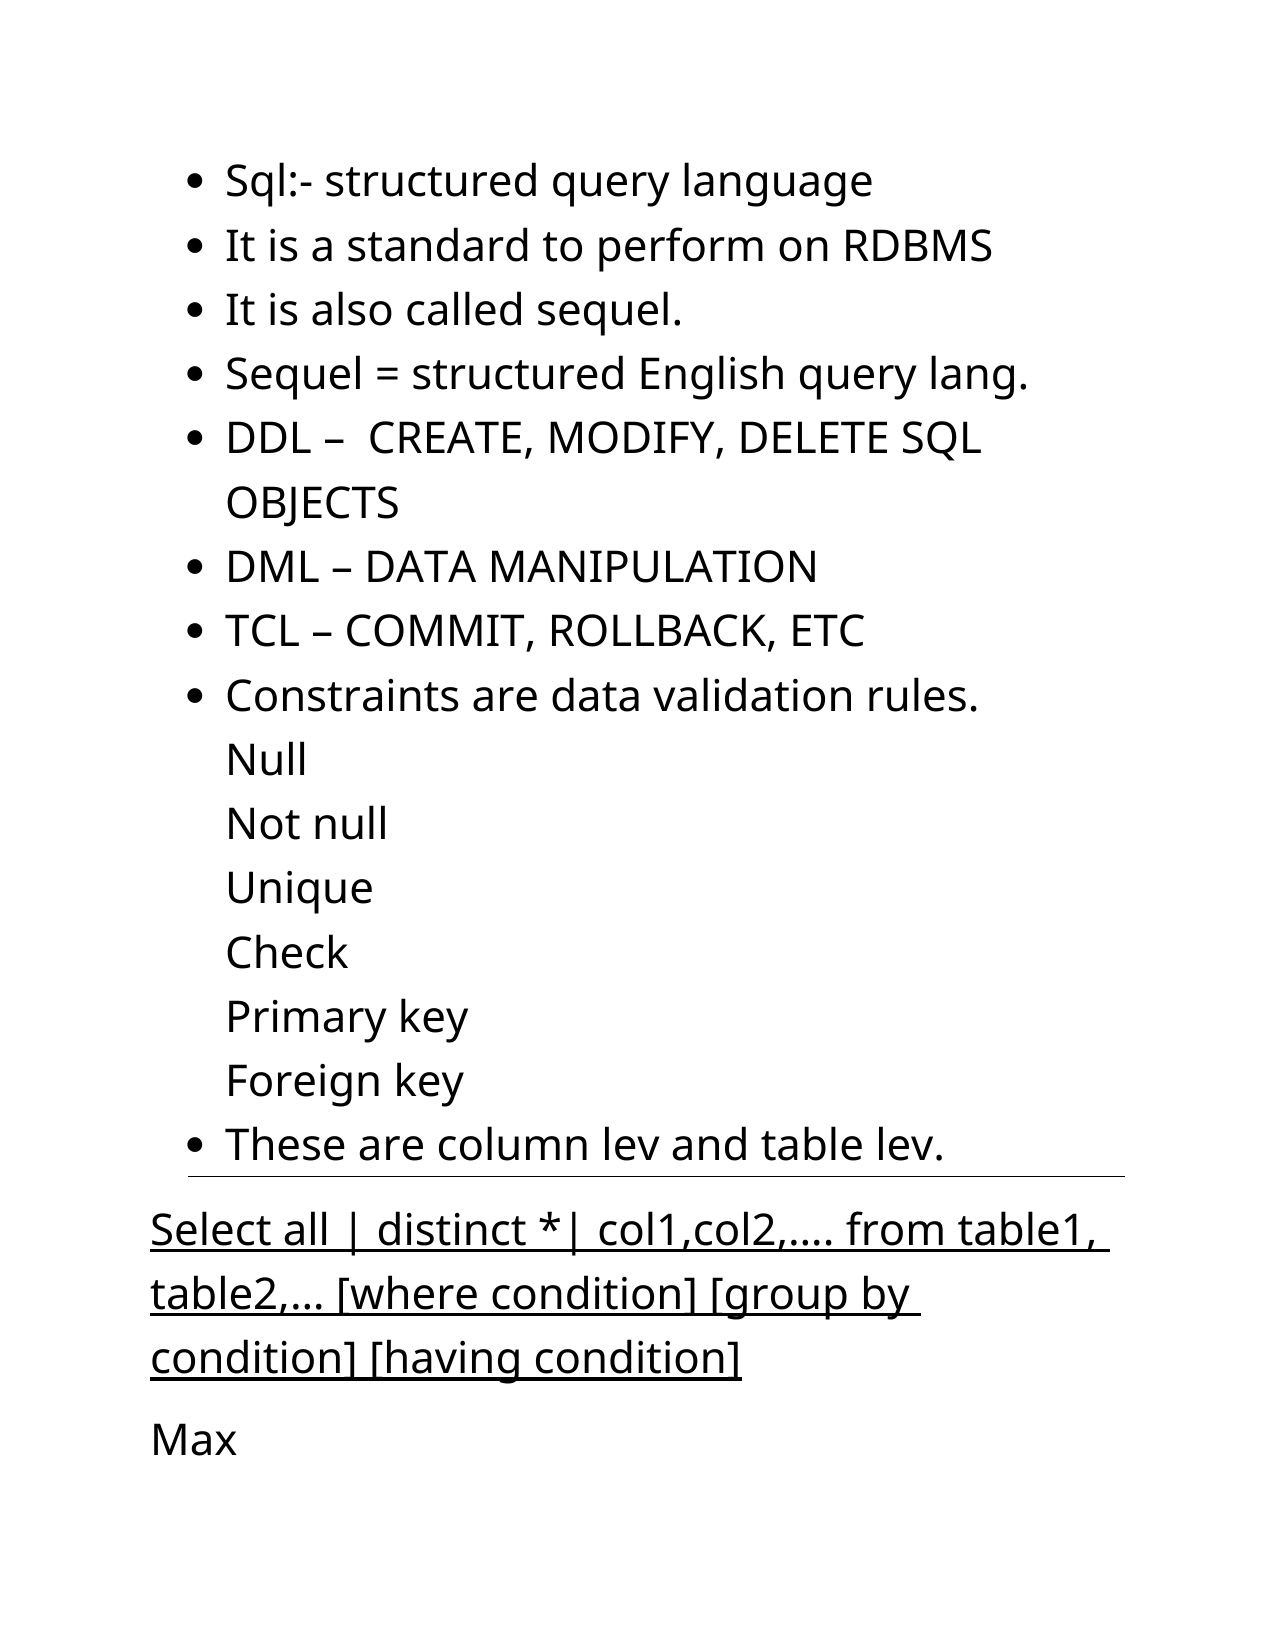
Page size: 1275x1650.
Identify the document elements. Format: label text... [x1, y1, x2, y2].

list Null [225, 728, 1125, 788]
list Foreign key [225, 1050, 1125, 1109]
list TCL – COMMIT, ROLLBACK, ETC [187, 600, 1125, 659]
list Primary key [225, 986, 1125, 1045]
list Not null [225, 793, 1125, 852]
list It is a standard to perform on RDBMS [187, 214, 1125, 274]
list It is also called sequel. [187, 278, 1125, 338]
text Max [150, 1408, 1125, 1468]
list DML – DATA MANIPULATION [187, 536, 1125, 595]
list Sequel = structured English query lang. [187, 343, 1125, 402]
list Constraints are data validation rules. [187, 664, 1125, 724]
list Check [225, 921, 1125, 981]
text Select all | distinct *| col1,col2,…. from table1, table2,… [where condition] [group by condition] [having condition] [150, 1199, 1125, 1387]
list Unique [225, 857, 1125, 917]
list DDL – CREATE, MODIFY, DELETE SQL OBJECTS [187, 407, 1125, 531]
list These are column lev and table lev. [187, 1114, 1125, 1177]
list Sql:- structured query language [187, 150, 1125, 209]
